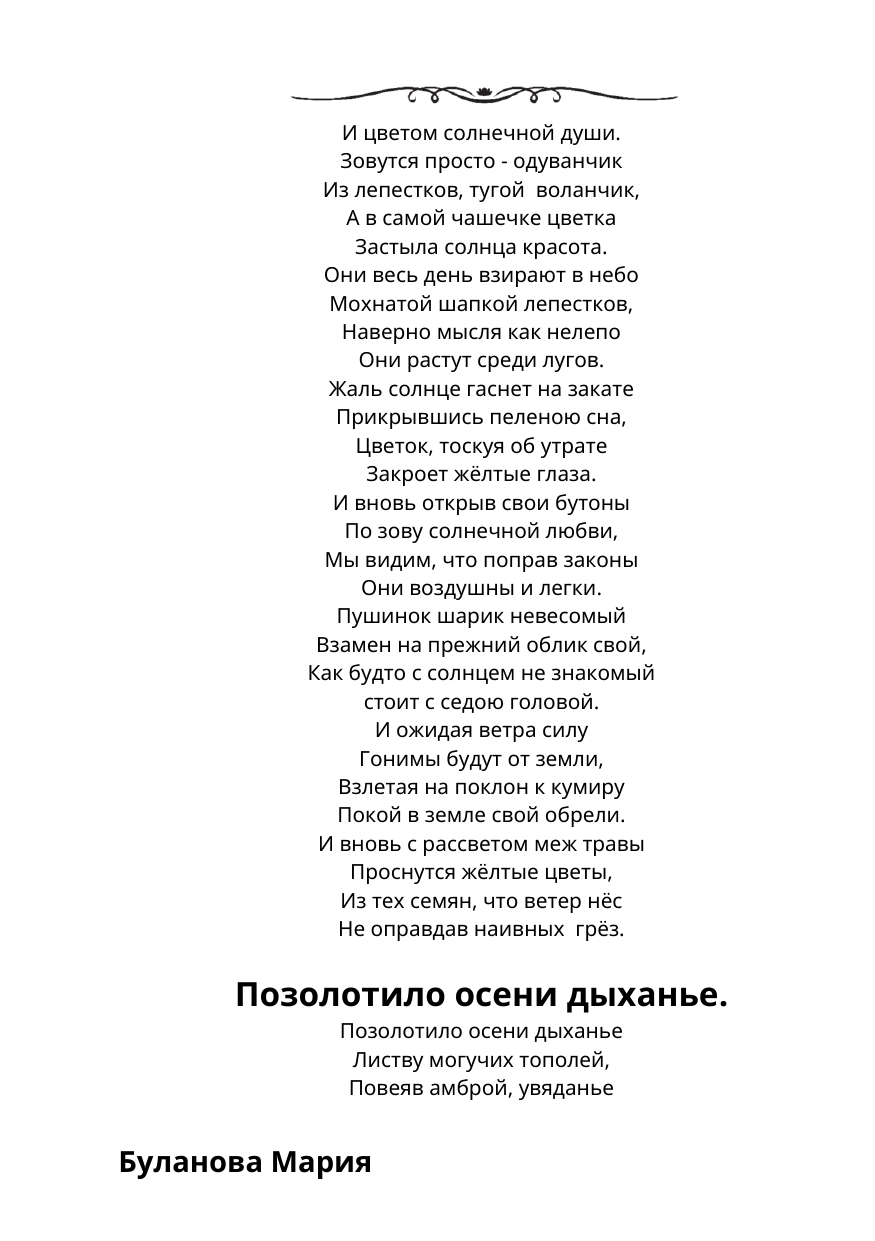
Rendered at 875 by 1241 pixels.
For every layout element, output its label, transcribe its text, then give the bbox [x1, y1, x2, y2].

text Гонимы будут от земли, [177, 744, 786, 772]
text Застыла солнца красота. [177, 232, 786, 260]
text Не оправдав наивных грёз. [177, 914, 786, 943]
text И ожидая ветра силу [177, 715, 786, 744]
text Прикрывшись пеленою сна, [177, 402, 786, 431]
text Жаль солнце гаснет на закате [177, 374, 786, 402]
text Покой в земле свой обрели. [177, 801, 786, 829]
text Взлетая на поклон к кумиру [177, 772, 786, 801]
text стоит с седою головой. [177, 687, 786, 715]
text Наверно мысля как нелепо [177, 317, 786, 346]
text Повеяв амброй, увяданье [177, 1073, 786, 1102]
text Цветок, тоскуя об утрате [177, 431, 786, 459]
picture [275, 73, 688, 118]
text Пушинок шарик невесомый [177, 602, 786, 630]
text Листву могучих тополей, [177, 1045, 786, 1073]
text По зову солнечной любви, [177, 516, 786, 545]
text Они растут среди лугов. [177, 346, 786, 374]
text Мохнатой шапкой лепестков, [177, 289, 786, 317]
text Взамен на прежний облик свой, [177, 630, 786, 658]
text И вновь с рассветом меж травы [177, 829, 786, 857]
text Закроет жёлтые глаза. [177, 459, 786, 488]
text Проснутся жёлтые цветы, [177, 857, 786, 886]
text Из тех семян, что ветер нёс [177, 886, 786, 914]
text Как будто с солнцем не знакомый [177, 658, 786, 687]
text Они воздушны и легки. [177, 573, 786, 602]
text И цветом солнечной души. [177, 118, 786, 147]
text Позолотило осени дыханье [177, 1017, 786, 1045]
text Мы видим, что поправ законы [177, 545, 786, 573]
text А в самой чашечке цветка [177, 203, 786, 232]
text Зовутся просто - одуванчик [177, 147, 786, 175]
text Позолотило осени дыханье. [177, 971, 786, 1017]
text Из лепестков, тугой воланчик, [177, 175, 786, 203]
text Они весь день взирают в небо [177, 260, 786, 289]
text И вновь открыв свои бутоны [177, 488, 786, 516]
